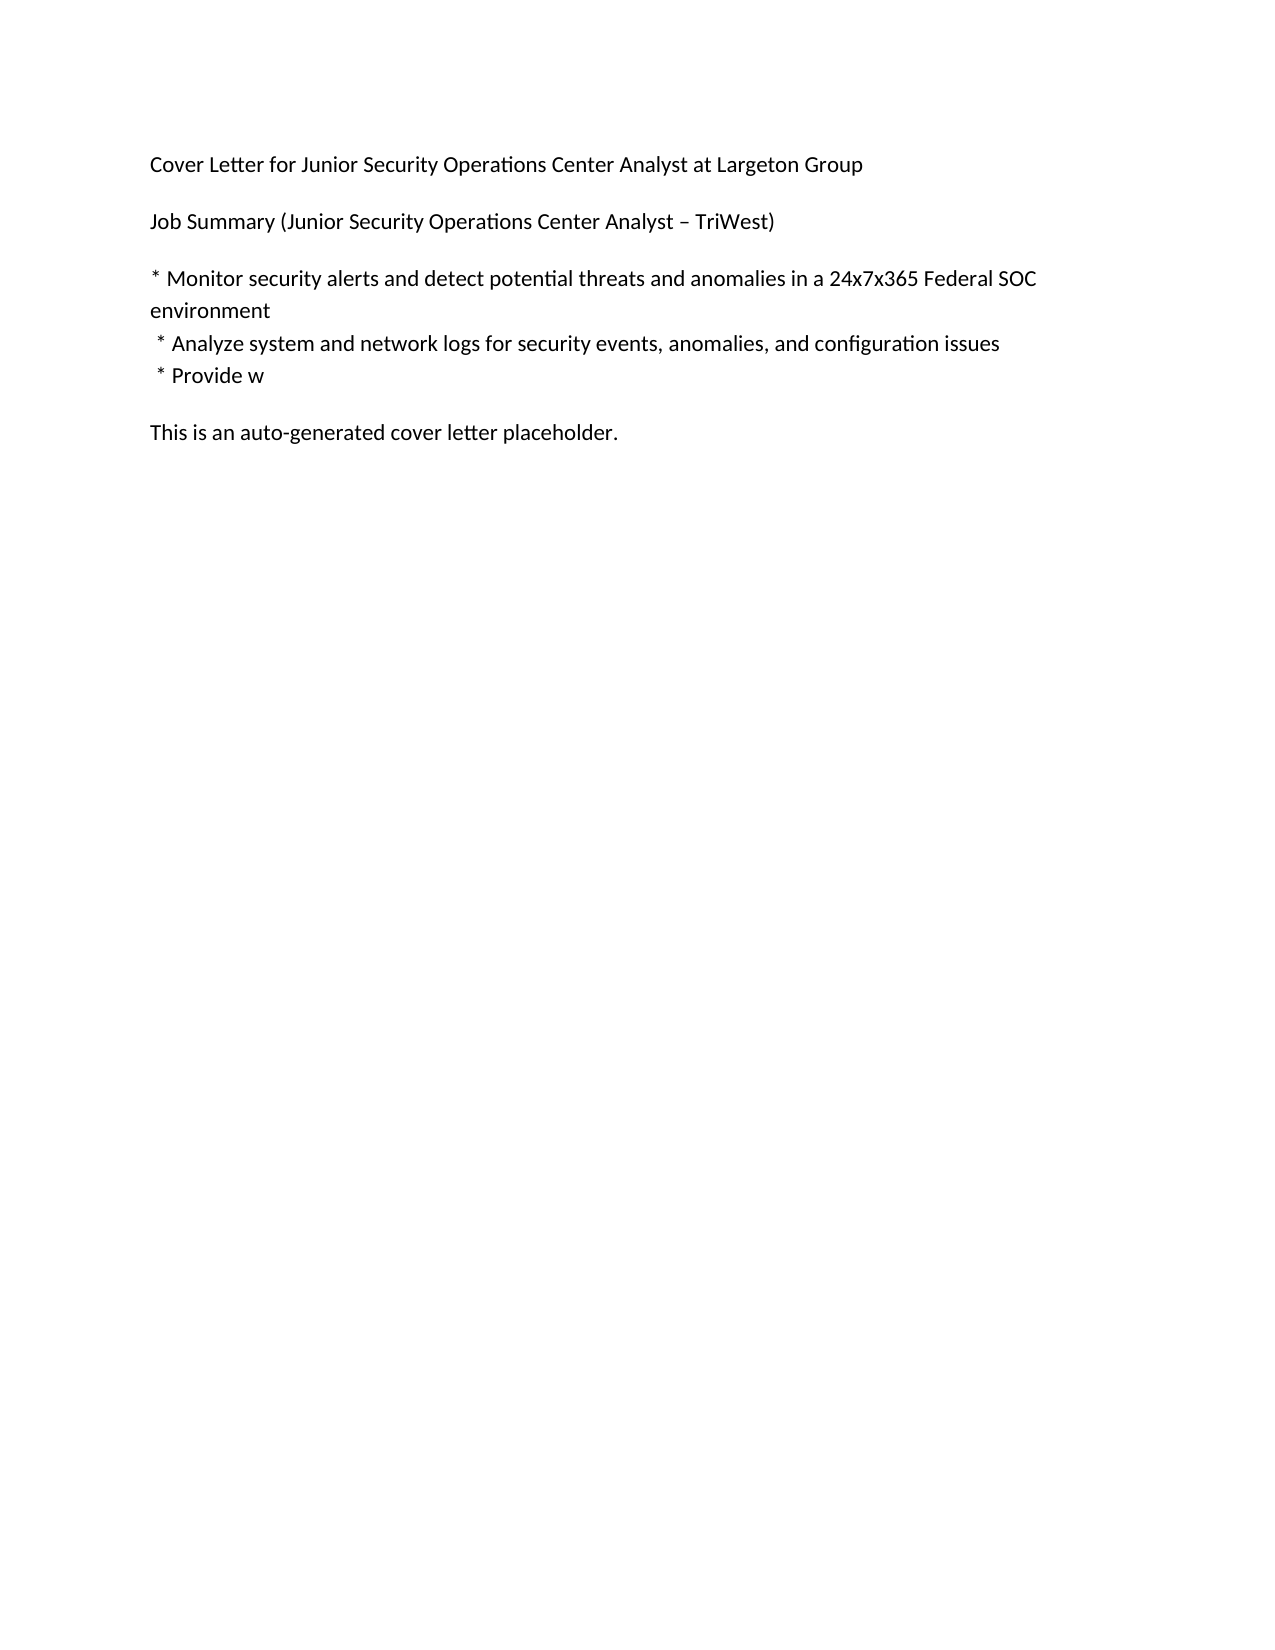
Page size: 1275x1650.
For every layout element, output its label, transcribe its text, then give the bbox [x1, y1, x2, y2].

text * Monitor security alerts and detect potential threats and anomalies in a 24x7x365 Federal SOC environment * Analyze system and network logs for security events, anomalies, and configuration issues * Provide w [150, 264, 1125, 389]
text This is an auto-generated cover letter placeholder. [150, 418, 1125, 446]
text Job Summary (Junior Security Operations Center Analyst – TriWest) [150, 207, 1125, 235]
text Cover Letter for Junior Security Operations Center Analyst at Largeton Group [150, 150, 1125, 178]
